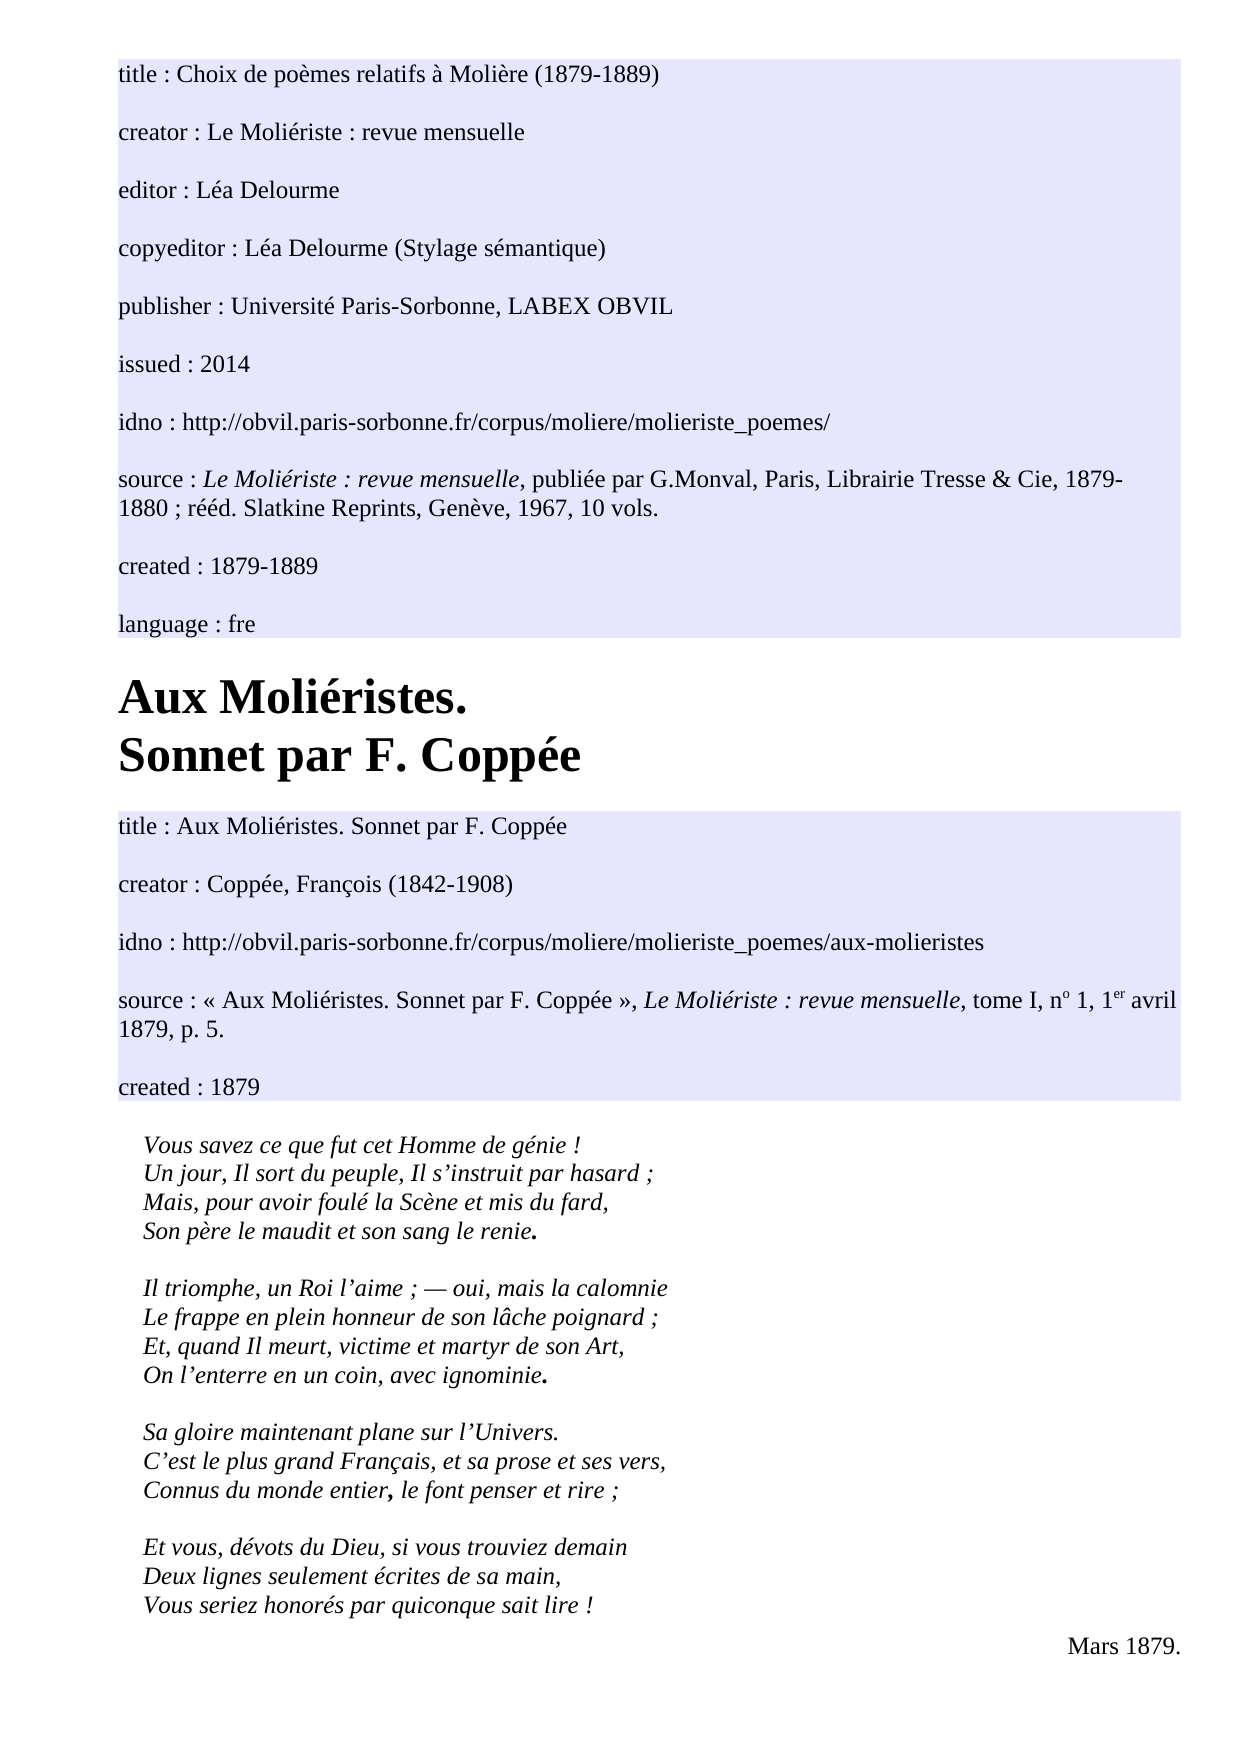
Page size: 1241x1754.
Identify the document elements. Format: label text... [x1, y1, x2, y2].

text Et, quand Il meurt, victime et martyr de son Art, [143, 1331, 1181, 1360]
text editor : Léa Delourme [118, 175, 1181, 204]
text idno : http://obvil.paris-sorbonne.fr/corpus/moliere/molieriste_poemes/aux-molieristes [118, 927, 1181, 956]
text Connus du monde entier, le font penser et rire ; [143, 1475, 1181, 1503]
text creator : Coppée, François (1842-1908) [118, 869, 1181, 898]
text publisher : Université Paris-Sorbonne, LABEX OBVIL [118, 291, 1181, 319]
text issued : 2014 [118, 349, 1181, 377]
text idno : http://obvil.paris-sorbonne.fr/corpus/moliere/molieriste_poemes/ [118, 407, 1181, 435]
text Le frappe en plein honneur de son lâche poignard ; [143, 1302, 1181, 1331]
text created : 1879 [118, 1072, 1181, 1101]
text Et vous, dévots du Dieu, si vous trouviez demain [143, 1532, 1181, 1561]
text source : « Aux Moliéristes. Sonnet par F. Coppée », Le Moliériste : revue mensuelle, tome I, no 1, 1er avril 1879, p. 5. [118, 985, 1181, 1043]
text title : Aux Moliéristes. Sonnet par F. Coppée [118, 811, 1181, 840]
text Il triomphe, un Roi l’aime ; — oui, mais la calomnie [143, 1273, 1181, 1302]
text Mais, pour avoir foulé la Scène et mis du fard, [143, 1187, 1181, 1216]
text title : Choix de poèmes relatifs à Molière (1879-1889) [118, 59, 1181, 88]
text copyeditor : Léa Delourme (Stylage sémantique) [118, 233, 1181, 262]
subtitle Aux Moliéristes. Sonnet par F. Coppée [118, 667, 1181, 782]
text Mars 1879. [118, 1631, 1181, 1660]
text language : fre [118, 609, 1181, 638]
text On l’enterre en un coin, avec ignominie. [143, 1360, 1181, 1388]
text C’est le plus grand Français, et sa prose et ses vers, [143, 1446, 1181, 1475]
text source : Le Moliériste : revue mensuelle, publiée par G.Monval, Paris, Librairie Tresse & Cie, 1879-1880 ; rééd. Slatkine Reprints, Genève, 1967, 10 vols. [118, 464, 1181, 522]
text creator : Le Moliériste : revue mensuelle [118, 117, 1181, 146]
text Vous savez ce que fut cet Homme de génie ! [143, 1130, 1181, 1158]
text Sa gloire maintenant plane sur l’Univers. [143, 1417, 1181, 1446]
text Son père le maudit et son sang le renie. [143, 1216, 1181, 1245]
text Un jour, Il sort du peuple, Il s’instruit par hasard ; [143, 1158, 1181, 1187]
text created : 1879-1889 [118, 551, 1181, 580]
text Vous seriez honorés par quiconque sait lire ! [143, 1590, 1181, 1618]
text Deux lignes seulement écrites de sa main, [143, 1561, 1181, 1590]
